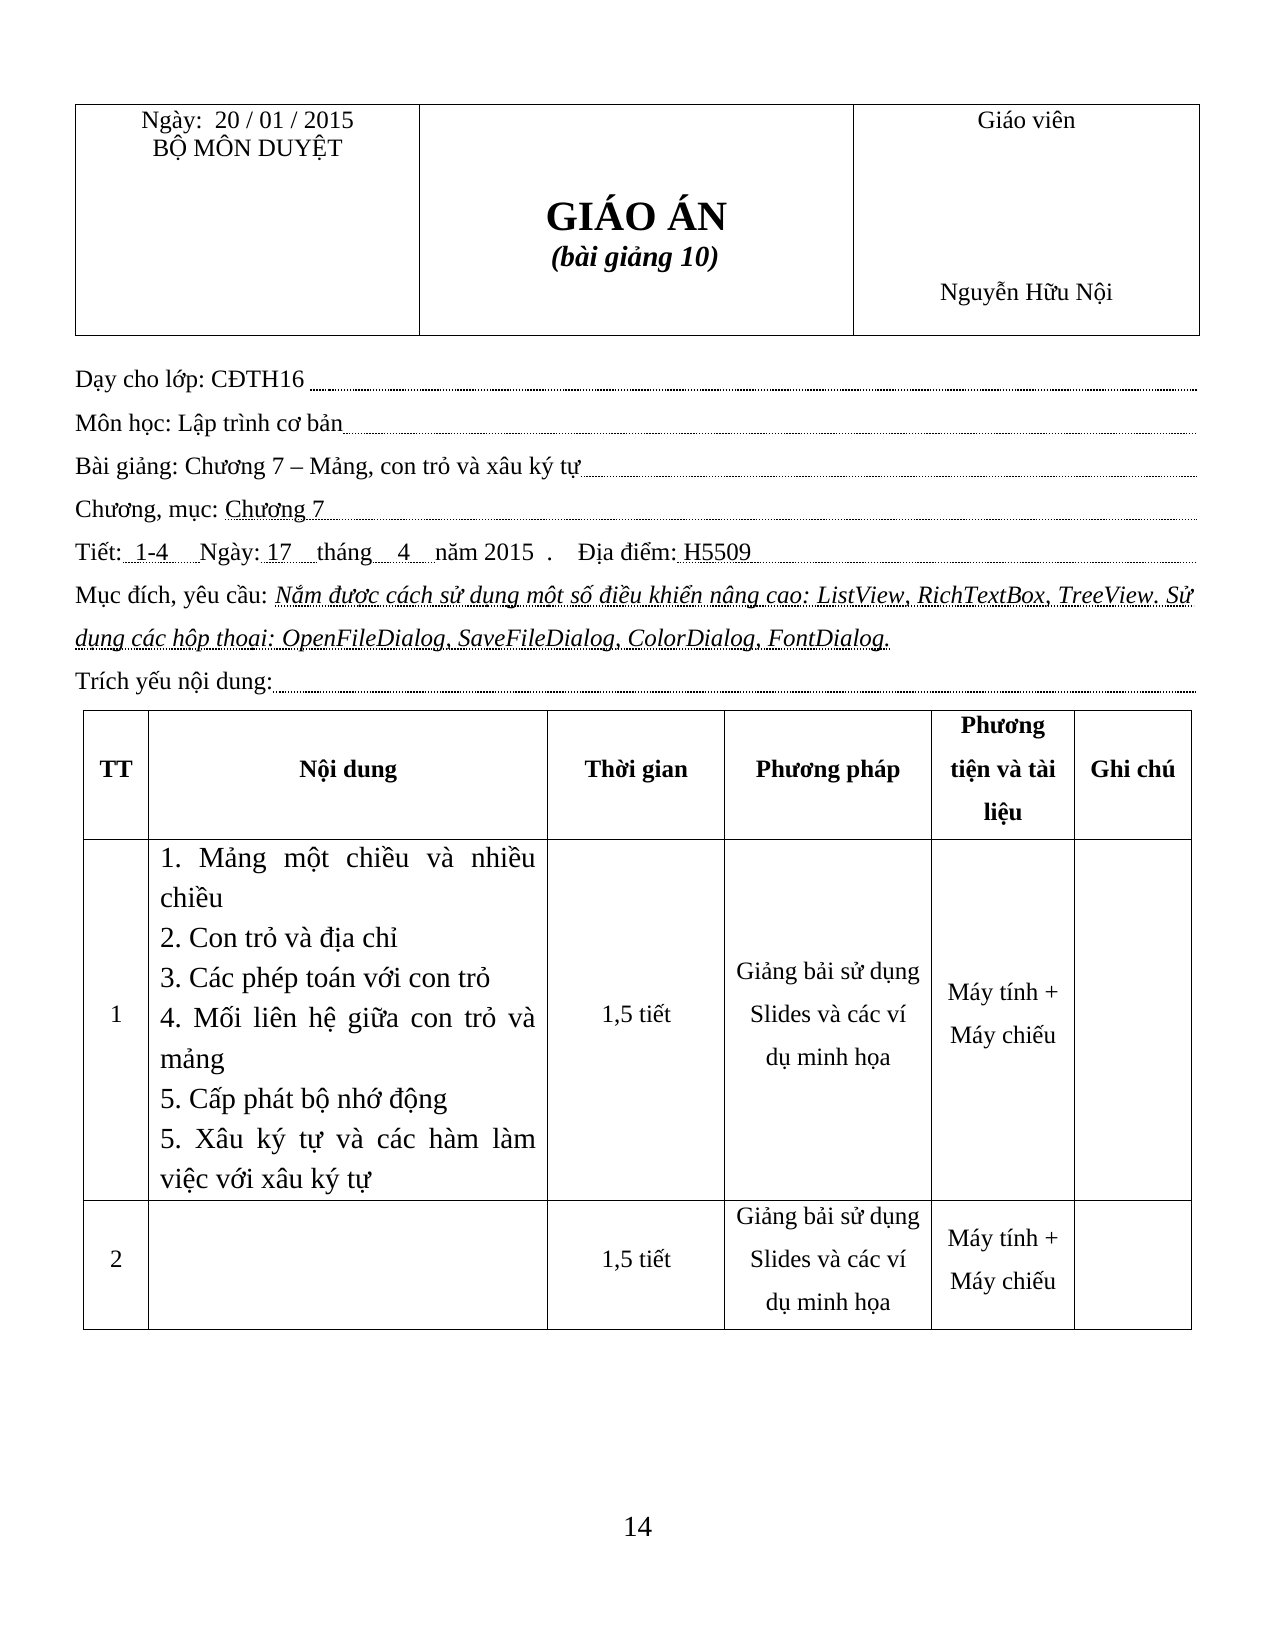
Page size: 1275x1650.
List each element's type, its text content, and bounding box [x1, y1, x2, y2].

table_cell 1,5 tiết [548, 840, 724, 1200]
text Tiết: 1-4 Ngày: 17 tháng 4 năm 2015 . Địa điểm: H5509 [75, 537, 1200, 566]
table_header Phương pháp [725, 711, 931, 839]
table_header Phương tiện và tài liệu [932, 711, 1074, 839]
table_cell Giảng bải sử dụng Slides và các ví dụ minh họa [725, 1201, 931, 1329]
text Bài giảng: Chương 7 – Mảng, con trỏ và xâu ký tự [75, 451, 1200, 479]
table_cell [1075, 840, 1191, 1200]
table_cell 1 [84, 840, 148, 1200]
text Chương, mục: Chương 7 [75, 494, 1200, 523]
table_header GIÁO ÁN (bài giảng 10) [420, 105, 853, 335]
table_header Giáo viên Nguyễn Hữu Nội [854, 105, 1199, 335]
table_cell 1,5 tiết [548, 1201, 724, 1329]
text Môn học: Lập trình cơ bản [75, 408, 1200, 436]
text Mục đích, yêu cầu: Nắm được cách sử dụng một số điều khiển nâng cao: ListView, RichTextBox, TreeView. Sử dụng các hộp thoại: OpenFileDialog, SaveFileDialog, ColorDialog, FontDialog. [75, 580, 1197, 652]
table_cell [149, 1201, 547, 1329]
table_header Nội dung [149, 711, 547, 839]
table_cell Máy tính + Máy chiếu [932, 1201, 1074, 1329]
table_header Ngày: 20 / 01 / 2015 BỘ MÔN DUYỆT [76, 105, 419, 335]
text Dạy cho lớp: CĐTH16 [75, 364, 1200, 393]
text Trích yếu nội dung: [75, 666, 1200, 695]
table_header Ghi chú [1075, 711, 1191, 839]
table_header TT [84, 711, 148, 839]
table_cell 2 [84, 1201, 148, 1329]
table_cell Giảng bải sử dụng Slides và các ví dụ minh họa [725, 840, 931, 1200]
table_cell [1075, 1201, 1191, 1329]
table_header Thời gian [548, 711, 724, 839]
table_cell Máy tính + Máy chiếu [932, 840, 1074, 1200]
table_cell 1. Mảng một chiều và nhiều chiều 2. Con trỏ và địa chỉ 3. Các phép toán với con trỏ 4. Mối liên hệ giữa con trỏ và mảng 5. Cấp phát bộ nhớ động 5. Xâu ký tự và các hàm làm việc với xâu ký tự [149, 840, 547, 1200]
